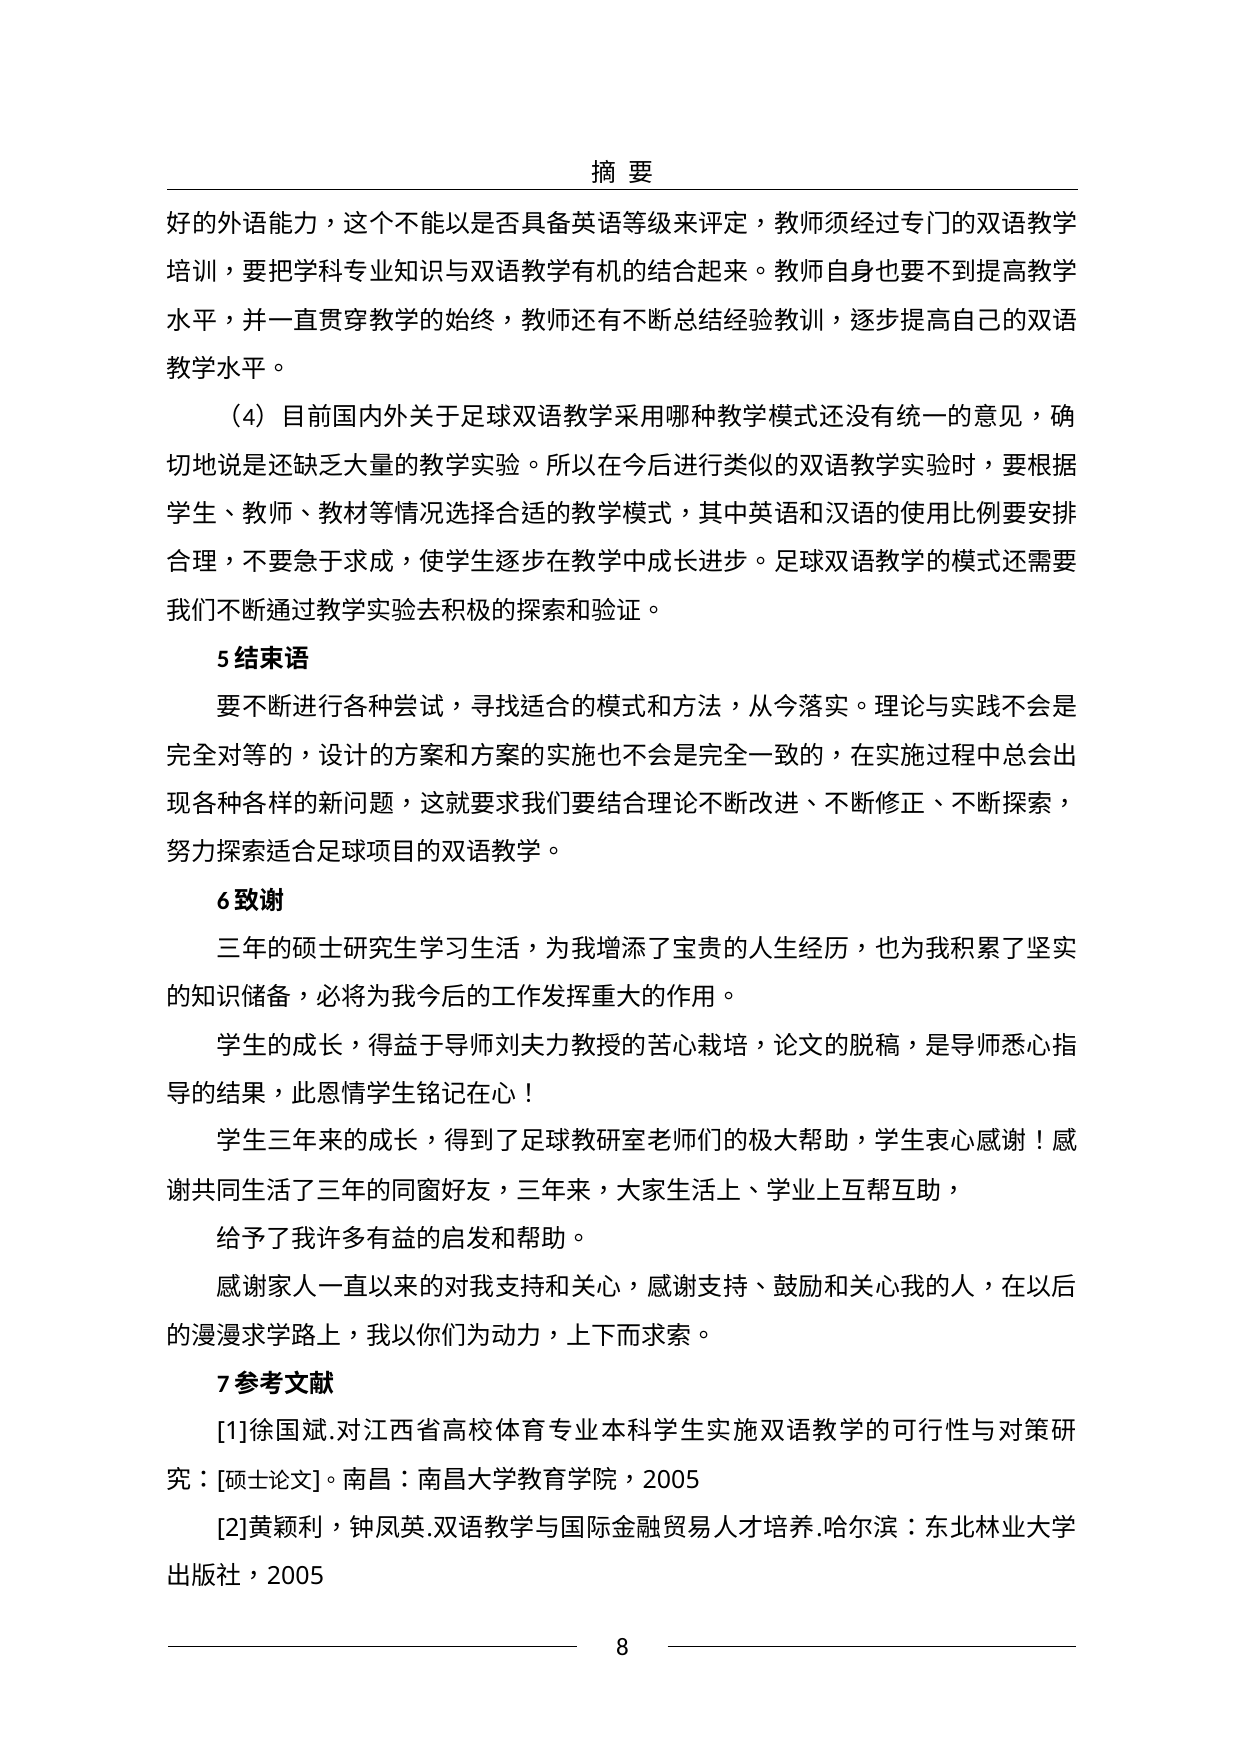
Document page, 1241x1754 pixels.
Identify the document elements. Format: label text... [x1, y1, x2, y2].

text （4）目前国内外关于足球双语教学采用哪种教学模式还没有统一的意见，确切地说是还缺乏大量的教学实验。所以在今后进行类似的双语教学实验时，要根据学生、教师、教材等情况选择合适的教学模式，其中英语和汉语的使用比例要安排合理，不要急于求成，使学生逐步在教学中成长进步。足球双语教学的模式还需要我们不断通过教学实验去积极的探索和验证。 [167, 384, 1078, 625]
text 7参考文献 [167, 1350, 1078, 1399]
text [1]徐国斌.对江西省高校体育专业本科学生实施双语教学的可行性与对策研究：[硕士论文]。南昌：南昌大学教育学院，2005 [167, 1399, 1078, 1495]
text 学生的成长，得益于导师刘夫力教授的苦心栽培，论文的脱稿，是导师悉心指导的结果，此恩情学生铭记在心！ [167, 1012, 1078, 1109]
text 感谢家人一直以来的对我支持和关心，感谢支持、鼓励和关心我的人，在以后的漫漫求学路上，我以你们为动力，上下而求索。 [167, 1254, 1078, 1350]
text 6致谢 [167, 867, 1078, 915]
text 5结束语 [167, 625, 1078, 674]
text 学生三年来的成长，得到了足球教研室老师们的极大帮助，学生衷心感谢！感谢共同生活了三年的同窗好友，三年来，大家生活上、学业上互帮互助， [167, 1109, 1078, 1205]
text 给予了我许多有益的启发和帮助。 [167, 1205, 1078, 1254]
text 要不断进行各种尝试，寻找适合的模式和方法，从今落实。理论与实践不会是完全对等的，设计的方案和方案的实施也不会是完全一致的，在实施过程中总会出现各种各样的新问题，这就要求我们要结合理论不断改进、不断修正、不断探索，努力探索适合足球项目的双语教学。 [167, 674, 1078, 867]
text [2]黄颖利，钟凤英.双语教学与国际金融贸易人才培养.哈尔滨：东北林业大学出版社，2005 [167, 1495, 1078, 1592]
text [167, 190, 1078, 384]
text 三年的硕士研究生学习生活，为我增添了宝贵的人生经历，也为我积累了坚实的知识储备，必将为我今后的工作发挥重大的作用。 [167, 915, 1078, 1012]
